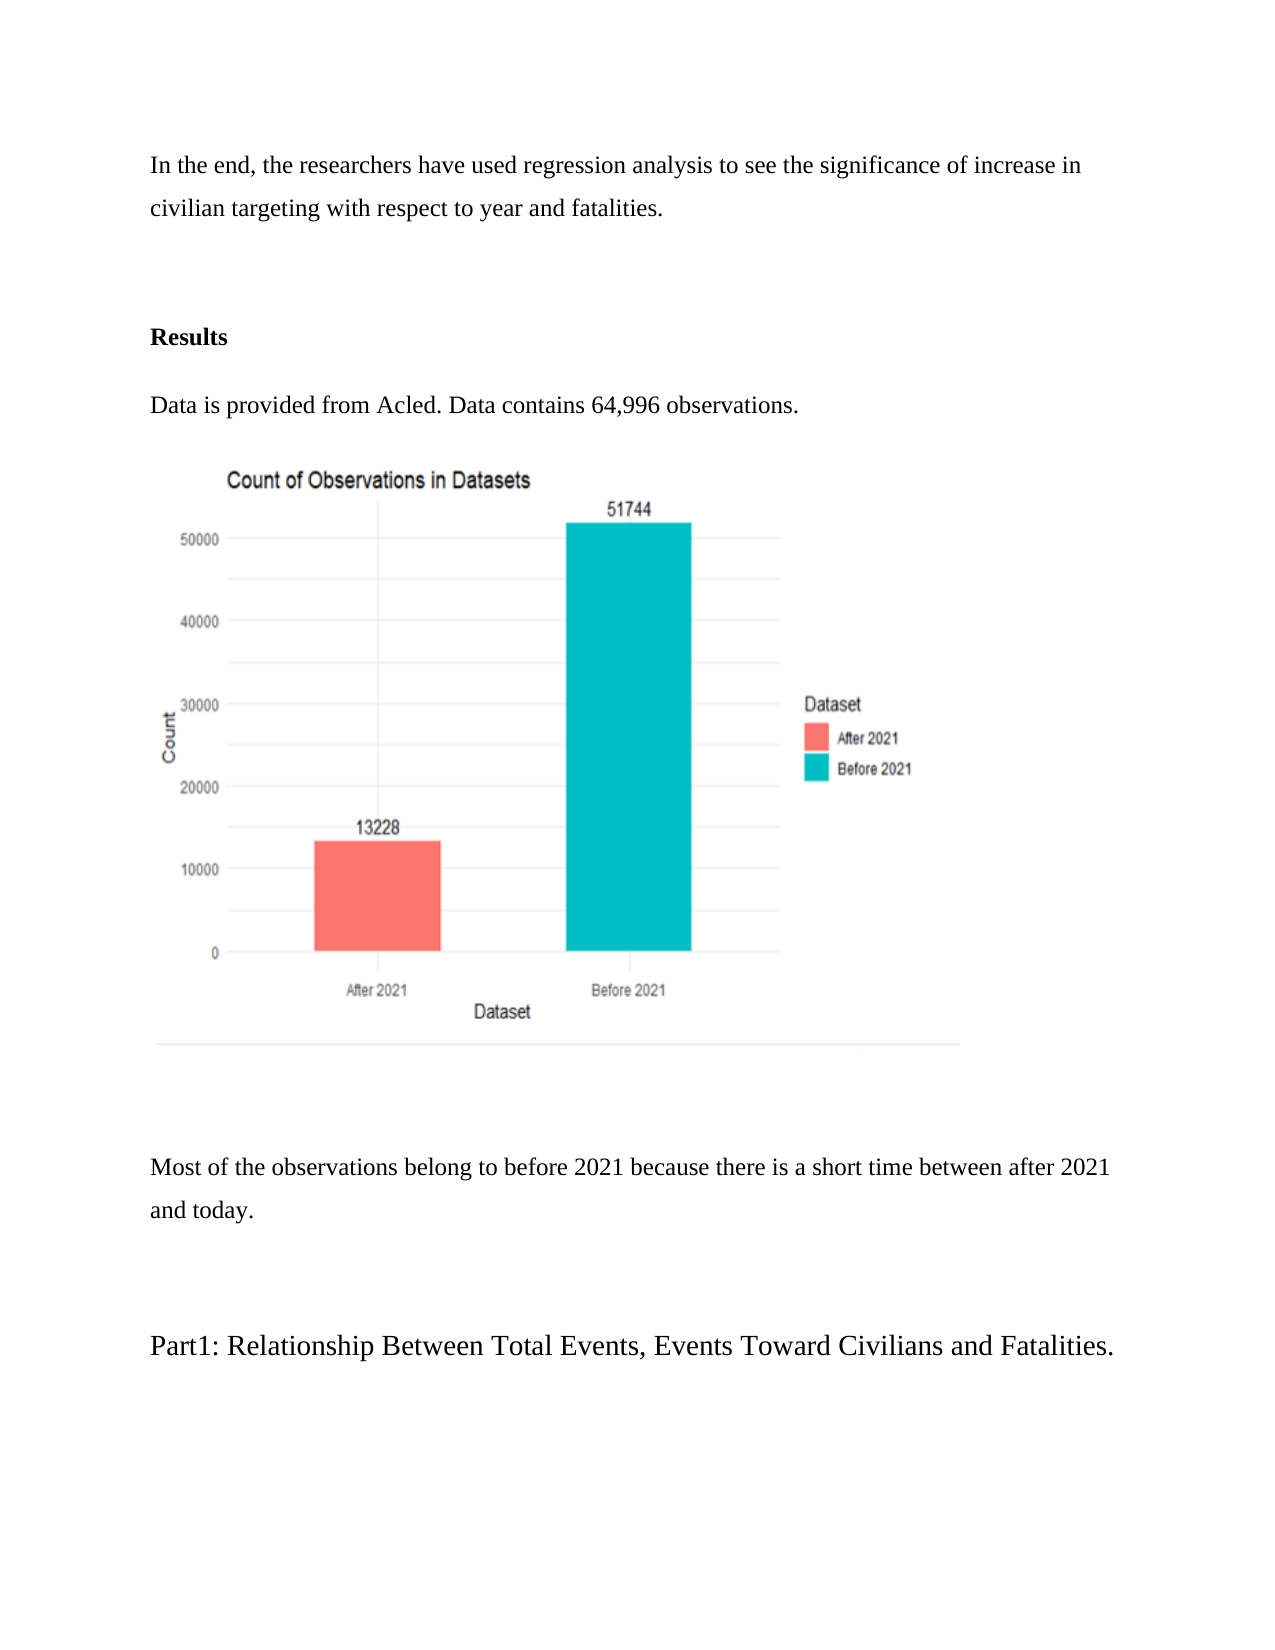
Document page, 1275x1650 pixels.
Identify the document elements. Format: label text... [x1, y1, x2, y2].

text Part1: Relationship Between Total Events, Events Toward Civilians and Fatalities. [150, 1328, 1125, 1362]
text Most of the observations belong to before 2021 because there is a short time between after 2021 and today. [150, 1152, 1125, 1224]
text In the end, the researchers have used regression analysis to see the significance of increase in civilian targeting with respect to year and fatalities. [150, 150, 1125, 222]
text Data is provided from Acled. Data contains 64,996 observations. [150, 391, 1125, 419]
picture [156, 458, 961, 1049]
text Results [150, 322, 1125, 351]
